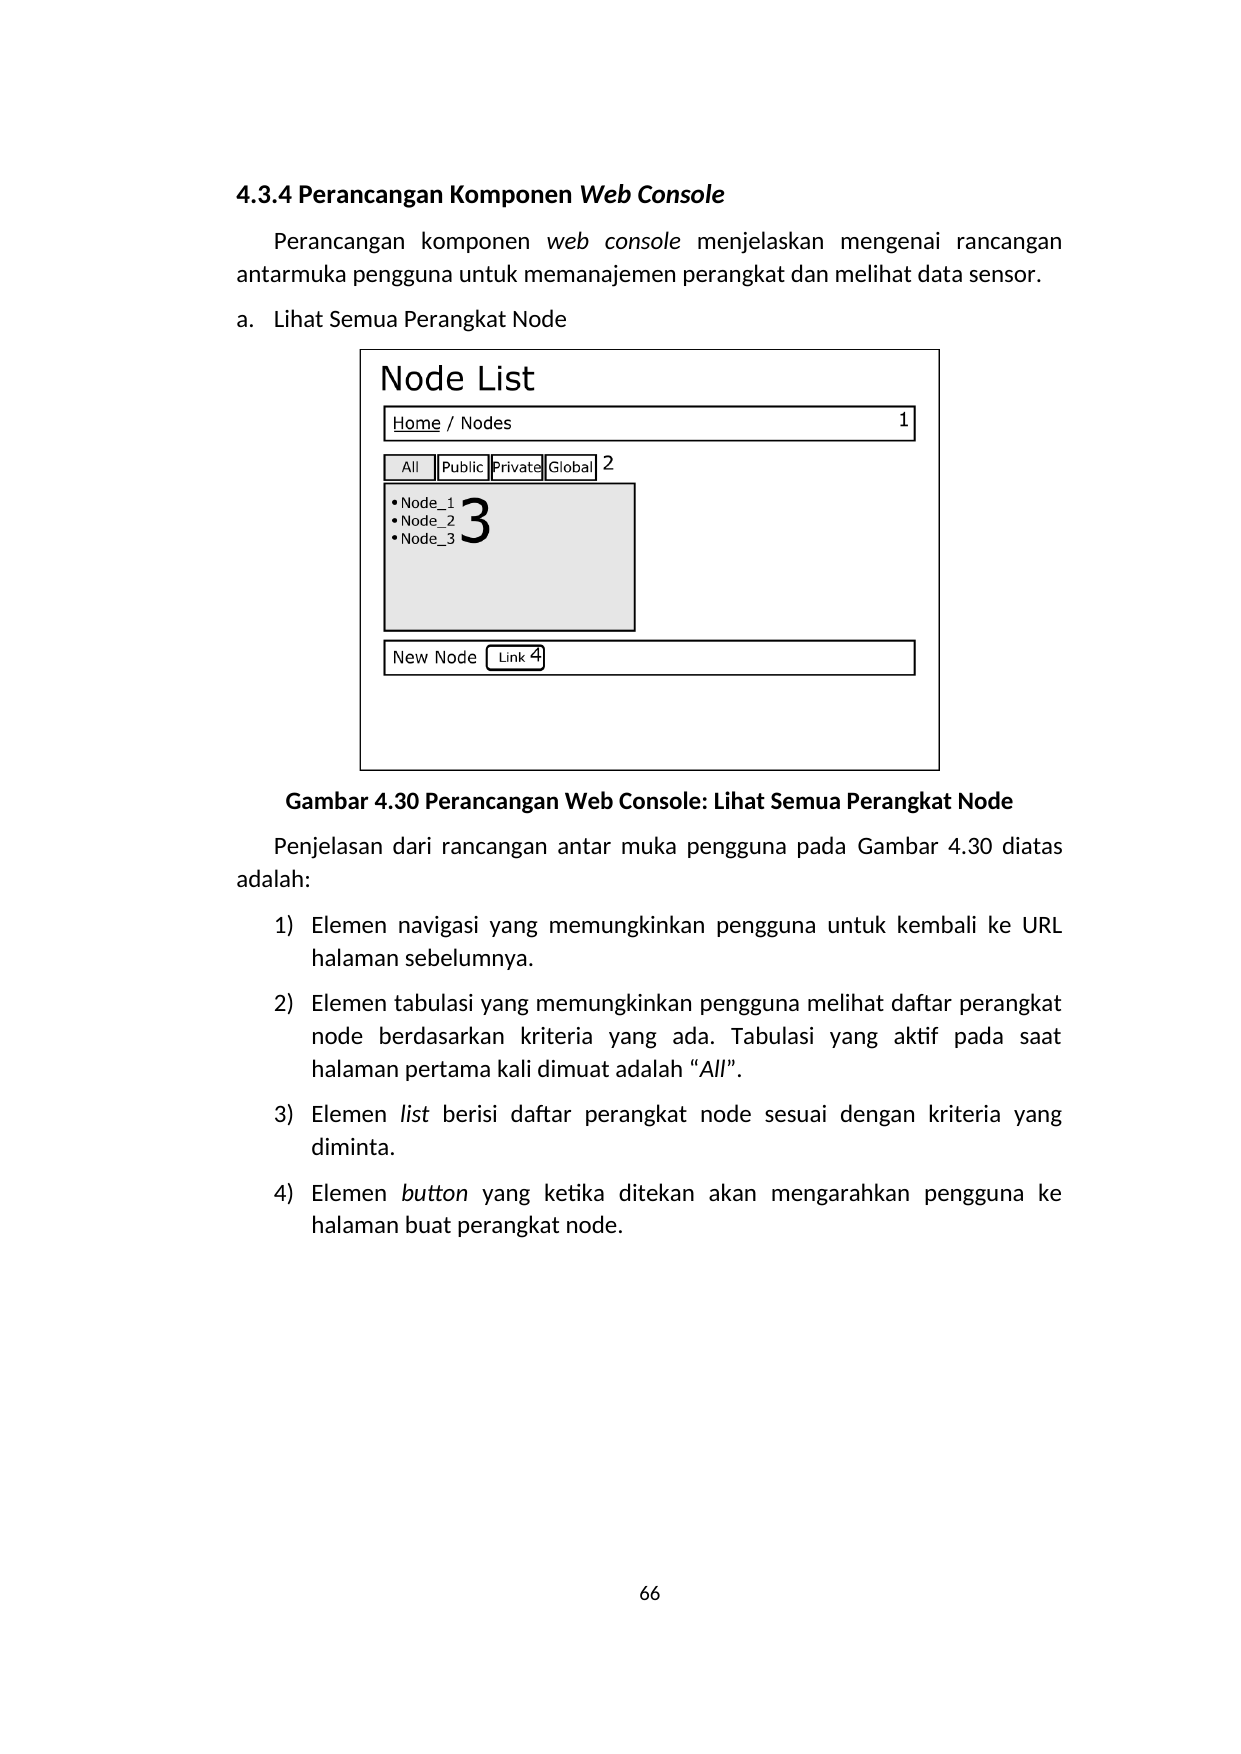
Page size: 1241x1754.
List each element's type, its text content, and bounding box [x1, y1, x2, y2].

picture [359, 349, 940, 771]
subtitle Perancangan Komponen Web Console [236, 177, 1063, 210]
list Elemen tabulasi yang memungkinkan pengguna melihat daftar perangkat node berdasarkan kriteria yang ada. Tabulasi yang aktif pada saat halaman pertama kali dimuat adalah “All”. [274, 987, 1063, 1083]
list Elemen navigasi yang memungkinkan pengguna untuk kembali ke URL halaman sebelumnya. [274, 909, 1063, 972]
list Elemen button yang ketika ditekan akan mengarahkan pengguna ke halaman buat perangkat node. [274, 1177, 1063, 1240]
list Lihat Semua Perangkat Node [236, 304, 1063, 334]
text Perancangan komponen web console menjelaskan mengenai rancangan antarmuka pengguna untuk memanajemen perangkat dan melihat data sensor. [236, 225, 1063, 289]
list Elemen list berisi daftar perangkat node sesuai dengan kriteria yang diminta. [274, 1098, 1063, 1162]
